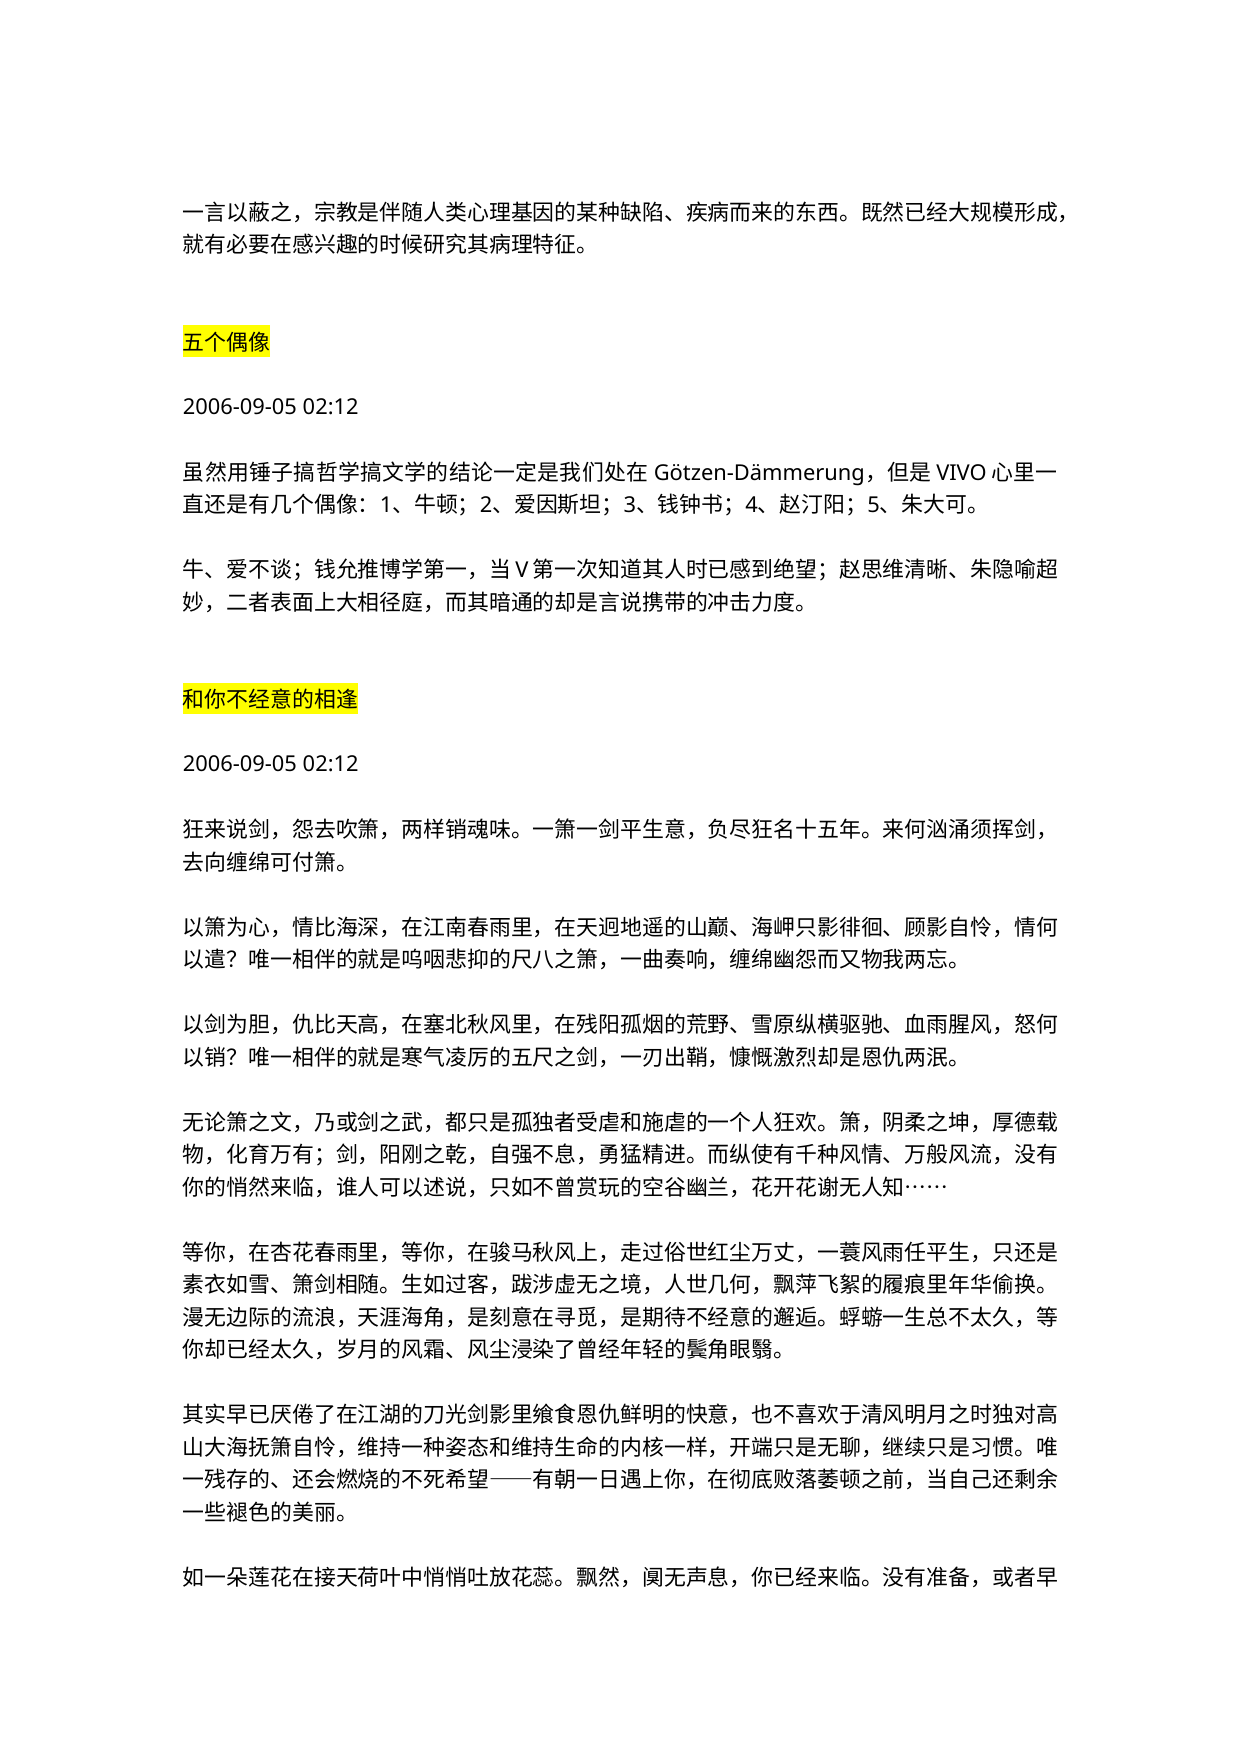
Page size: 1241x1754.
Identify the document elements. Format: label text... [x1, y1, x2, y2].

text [183, 1559, 1058, 1592]
text 以箫为心，情比海深，在江南春雨里，在天迥地遥的山巅、海岬只影徘徊、顾影自怜，情何以遣？唯一相伴的就是呜咽悲抑的尺八之箫，一曲奏响，缠绵幽怨而又物我两忘。 [183, 909, 1058, 974]
text 以剑为胆，仇比天高，在塞北秋风里，在残阳孤烟的荒野、雪原纵横驱驰、血雨腥风，怒何以销？唯一相伴的就是寒气凌厉的五尺之剑，一刃出鞘，慷慨激烈却是恩仇两泯。 [183, 1007, 1058, 1072]
text 等你，在杏花春雨里，等你，在骏马秋风上，走过俗世红尘万丈，一蓑风雨任平生，只还是素衣如雪、箫剑相随。生如过客，跋涉虚无之境，人世几何，飘萍飞絮的履痕里年华偷换。漫无边际的流浪，天涯海角，是刻意在寻觅，是期待不经意的邂逅。蜉蝣一生总不太久，等你却已经太久，岁月的风霜、风尘浸染了曾经年轻的鬓角眼翳。 [183, 1234, 1058, 1364]
text 狂来说剑，怨去吹箫，两样销魂味。一箫一剑平生意，负尽狂名十五年。来何汹涌须挥剑，去向缠绵可付箫。 [183, 812, 1058, 877]
text 2006-09-05 02:12 [183, 389, 1058, 422]
text 无论箫之文，乃或剑之武，都只是孤独者受虐和施虐的一个人狂欢。箫，阴柔之坤，厚德载物，化育万有；剑，阳刚之乾，自强不息，勇猛精进。而纵使有千种风情、万般风流，没有你的悄然来临，谁人可以述说，只如不曾赏玩的空谷幽兰，花开花谢无人知…… [183, 1104, 1058, 1202]
text 一言以蔽之，宗教是伴随人类心理基因的某种缺陷、疾病而来的东西。既然已经大规模形成，就有必要在感兴趣的时候研究其病理特征。 [183, 194, 1058, 259]
text 和你不经意的相逢 [183, 682, 1058, 714]
text 其实早已厌倦了在江湖的刀光剑影里飨食恩仇鲜明的快意，也不喜欢于清风明月之时独对高山大海抚箫自怜，维持一种姿态和维持生命的内核一样，开端只是无聊，继续只是习惯。唯一残存的、还会燃烧的不死希望——有朝一日遇上你，在彻底败落萎顿之前，当自己还剩余一些褪色的美丽。 [183, 1397, 1058, 1527]
text 2006-09-05 02:12 [183, 747, 1058, 779]
text 虽然用锤子搞哲学搞文学的结论一定是我们处在Götzen-Dämmerung，但是VIVO心里一直还是有几个偶像：1、牛顿；2、爱因斯坦；3、钱钟书；4、赵汀阳；5、朱大可。 [183, 454, 1058, 519]
text 牛、爱不谈；钱允推博学第一，当V第一次知道其人时已感到绝望；赵思维清晰、朱隐喻超妙，二者表面上大相径庭，而其暗通的却是言说携带的冲击力度。 [183, 552, 1058, 617]
text 五个偶像 [183, 324, 1058, 357]
